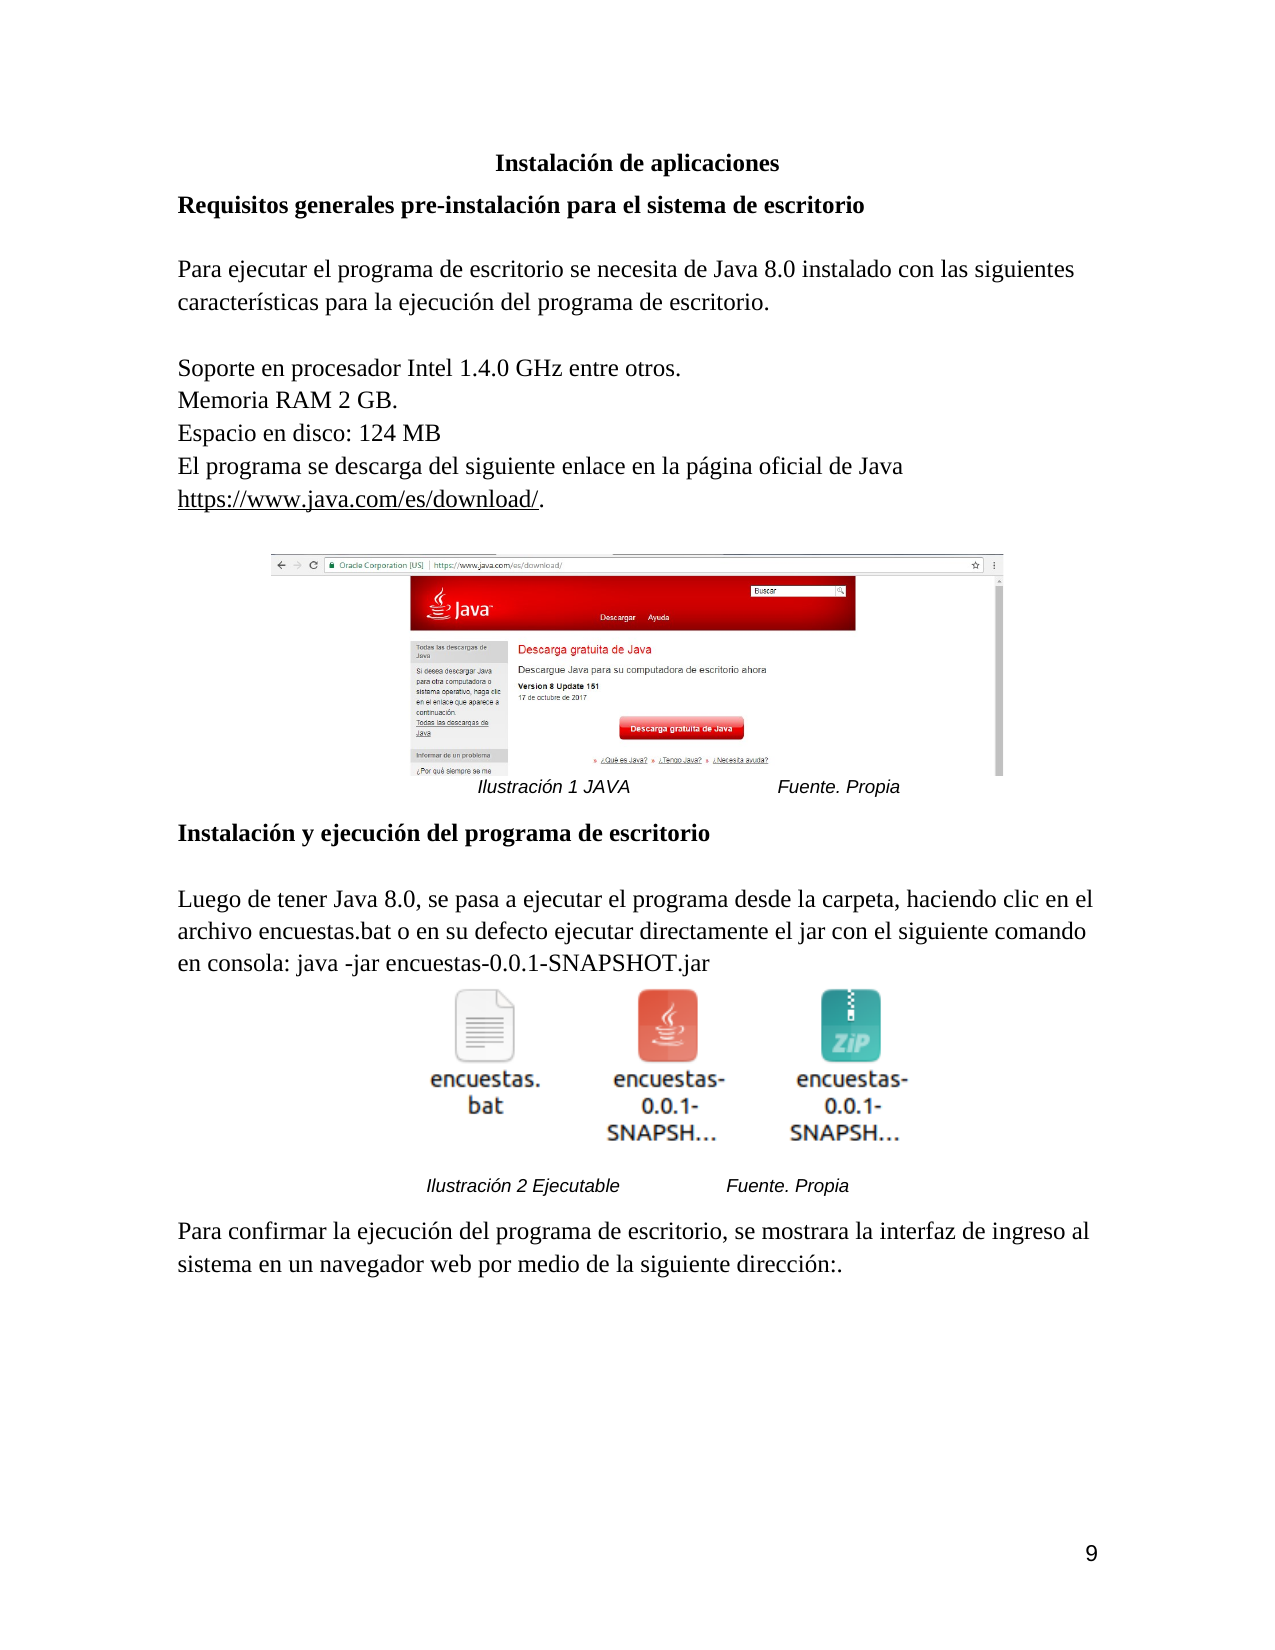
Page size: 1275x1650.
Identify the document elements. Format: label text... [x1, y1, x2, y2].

picture [271, 554, 1004, 776]
text Ilustración 1 JAVA Fuente. Propia [477, 775, 1188, 797]
picture [410, 981, 953, 1174]
text Espacio en disco: 124 MB [177, 418, 1188, 447]
text Para confirmar la ejecución del programa de escritorio, se mostrara la interfaz de ingreso al sistema en un navegador web por medio de la siguiente dirección:. [177, 1216, 1103, 1278]
text Ilustración 2 Ejecutable Fuente. Propia [426, 1101, 1188, 1196]
text Soporte en procesador Intel 1.4.0 GHz entre otros. Memoria RAM 2 GB. [177, 353, 688, 414]
text Para ejecutar el programa de escritorio se necesita de Java 8.0 instalado con las siguientes características para la ejecución del programa de escritorio. [177, 254, 1081, 316]
text El programa se descarga del siguiente enlace en la página oficial de Java https://www.java.com/es/download/. [177, 451, 909, 512]
text Luego de tener Java 8.0, se pasa a ejecutar el programa desde la carpeta, haciendo clic en el archivo encuestas.bat o en su defecto ejecutar directamente el jar con el siguiente comando en consola: java -jar encuestas-0.0.1-SNAPSHOT.jar [177, 884, 1104, 977]
text Instalación y ejecución del programa de escritorio [177, 818, 1188, 847]
text Instalación de aplicaciones Requisitos generales pre-instalación para el sistema de escritorio [177, 148, 871, 218]
text 9 [1085, 1540, 1188, 1567]
